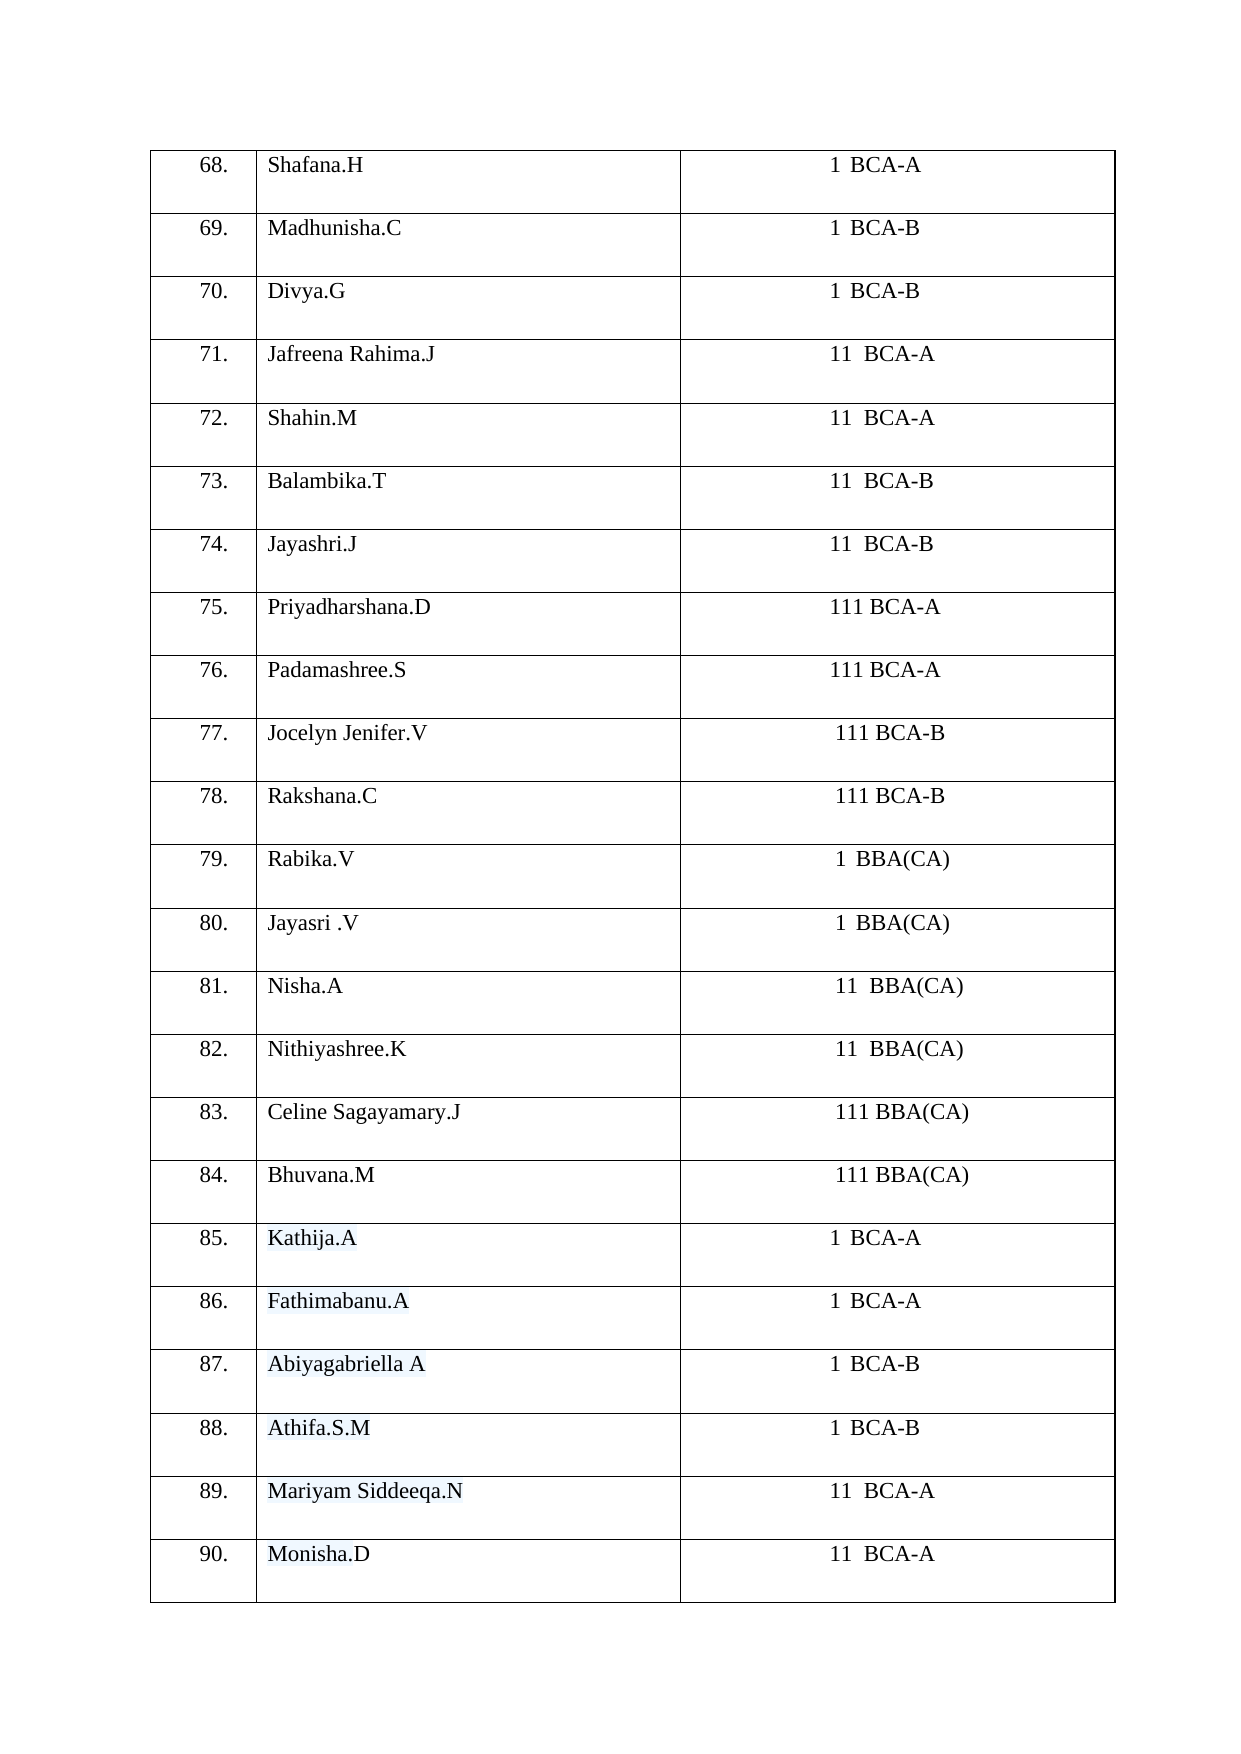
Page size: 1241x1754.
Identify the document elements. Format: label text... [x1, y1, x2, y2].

table_cell 1 BCA-B [681, 214, 1114, 276]
table_cell 111 BBA(CA) [681, 1161, 1114, 1223]
table_cell [151, 782, 256, 844]
table_cell Divya.G [257, 277, 680, 339]
table_cell Fathimabanu.A [257, 1287, 680, 1349]
table_cell Athifa.S.M [257, 1414, 680, 1476]
table_cell [151, 467, 256, 529]
table_cell Shahin.M [257, 404, 680, 466]
table_cell 11 BCA-A [681, 340, 1114, 402]
table_cell Priyadharshana.D [257, 593, 680, 655]
table_cell 111 BCA-B [681, 782, 1114, 844]
table_cell Padamashree.S [257, 656, 680, 718]
table_cell Rakshana.C [257, 782, 680, 844]
table_cell Nithiyashree.K [257, 1035, 680, 1097]
table_cell 11 BCA-B [681, 530, 1114, 592]
table_cell Madhunisha.C [257, 214, 680, 276]
table_cell 111 BCA-B [681, 719, 1114, 781]
table_cell [151, 1287, 256, 1349]
table_cell 1 BCA-B [681, 277, 1114, 339]
table_cell 111 BCA-A [681, 656, 1114, 718]
table_cell [151, 1477, 256, 1539]
table_cell Monisha.D [257, 1540, 680, 1602]
table_cell Celine Sagayamary.J [257, 1098, 680, 1160]
table_cell [151, 151, 256, 213]
table_cell 1 BCA-B [681, 1350, 1114, 1412]
table_cell [151, 1035, 256, 1097]
table_cell 1 BBA(CA) [681, 909, 1114, 971]
table_cell [151, 845, 256, 907]
table_cell 11 BCA-A [681, 404, 1114, 466]
table_cell [151, 214, 256, 276]
table_cell [151, 404, 256, 466]
table_cell [151, 719, 256, 781]
table_cell [151, 1350, 256, 1412]
table_cell Mariyam Siddeeqa.N [257, 1477, 680, 1539]
table_cell [151, 656, 256, 718]
table_cell 1 BBA(CA) [681, 845, 1114, 907]
table_cell [151, 1414, 256, 1476]
table_cell 111 BBA(CA) [681, 1098, 1114, 1160]
table_cell 11 BBA(CA) [681, 972, 1114, 1034]
table_cell [151, 340, 256, 402]
table_cell 11 BBA(CA) [681, 1035, 1114, 1097]
table_cell 11 BCA-B [681, 467, 1114, 529]
table_cell Kathija.A [257, 1224, 680, 1286]
table_cell [151, 530, 256, 592]
table_cell [151, 972, 256, 1034]
table_cell Bhuvana.M [257, 1161, 680, 1223]
table_cell 111 BCA-A [681, 593, 1114, 655]
table_cell Jocelyn Jenifer.V [257, 719, 680, 781]
table_cell 11 BCA-A [681, 1540, 1114, 1602]
table_cell [151, 1161, 256, 1223]
table_cell Nisha.A [257, 972, 680, 1034]
table_cell [151, 277, 256, 339]
table_cell Rabika.V [257, 845, 680, 907]
table_cell 1 BCA-A [681, 1224, 1114, 1286]
table_cell 1 BCA-A [681, 1287, 1114, 1349]
table_cell 1 BCA-A [681, 151, 1114, 213]
table_cell [151, 1540, 256, 1602]
table_cell Balambika.T [257, 467, 680, 529]
table_cell 1 BCA-B [681, 1414, 1114, 1476]
table_cell Jayasri .V [257, 909, 680, 971]
table_cell 11 BCA-A [681, 1477, 1114, 1539]
table_cell Shafana.H [257, 151, 680, 213]
table_cell [151, 593, 256, 655]
table_cell Jafreena Rahima.J [257, 340, 680, 402]
table_cell Jayashri.J [257, 530, 680, 592]
table_cell Abiyagabriella A [257, 1350, 680, 1412]
table_cell [151, 1098, 256, 1160]
table_cell [151, 909, 256, 971]
table_cell [151, 1224, 256, 1286]
